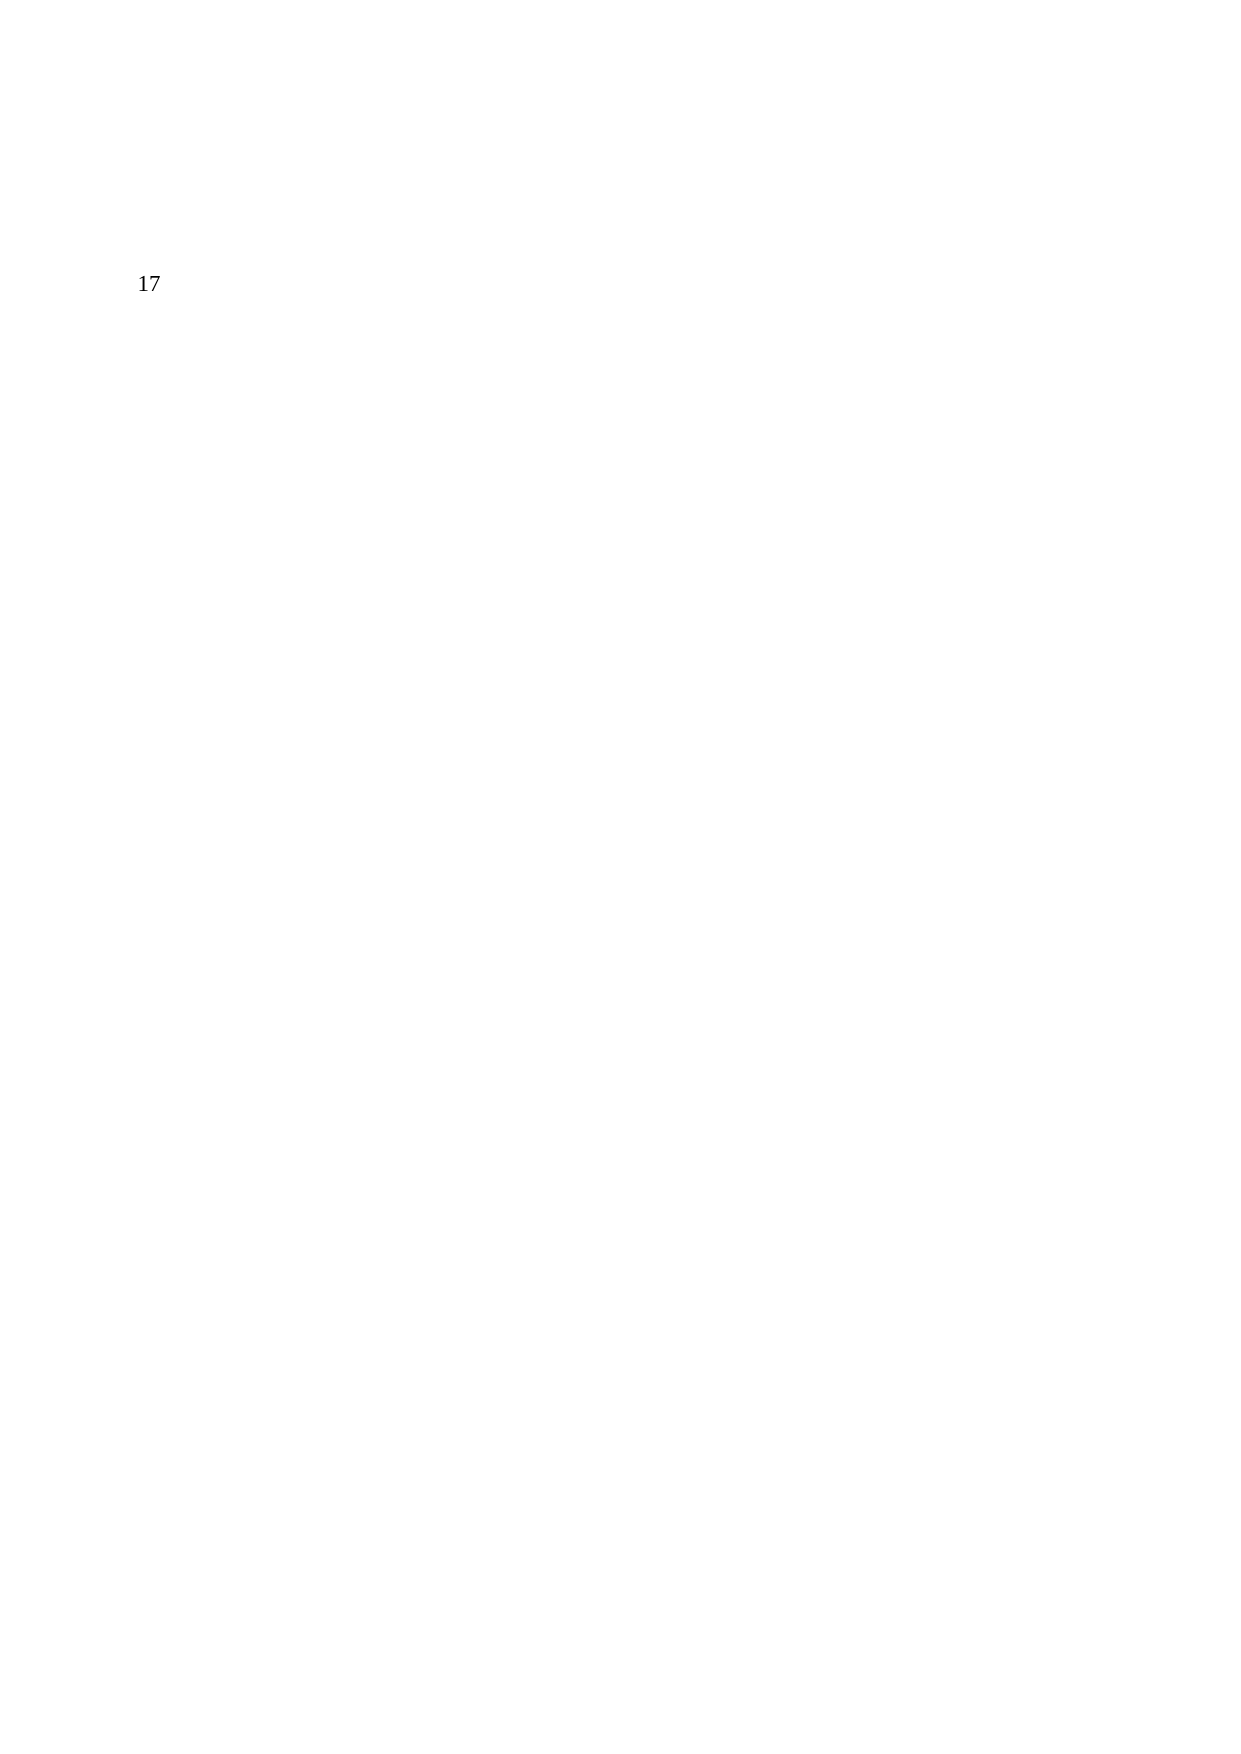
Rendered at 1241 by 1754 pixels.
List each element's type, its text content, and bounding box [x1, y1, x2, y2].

text 17 [137, 270, 1103, 296]
